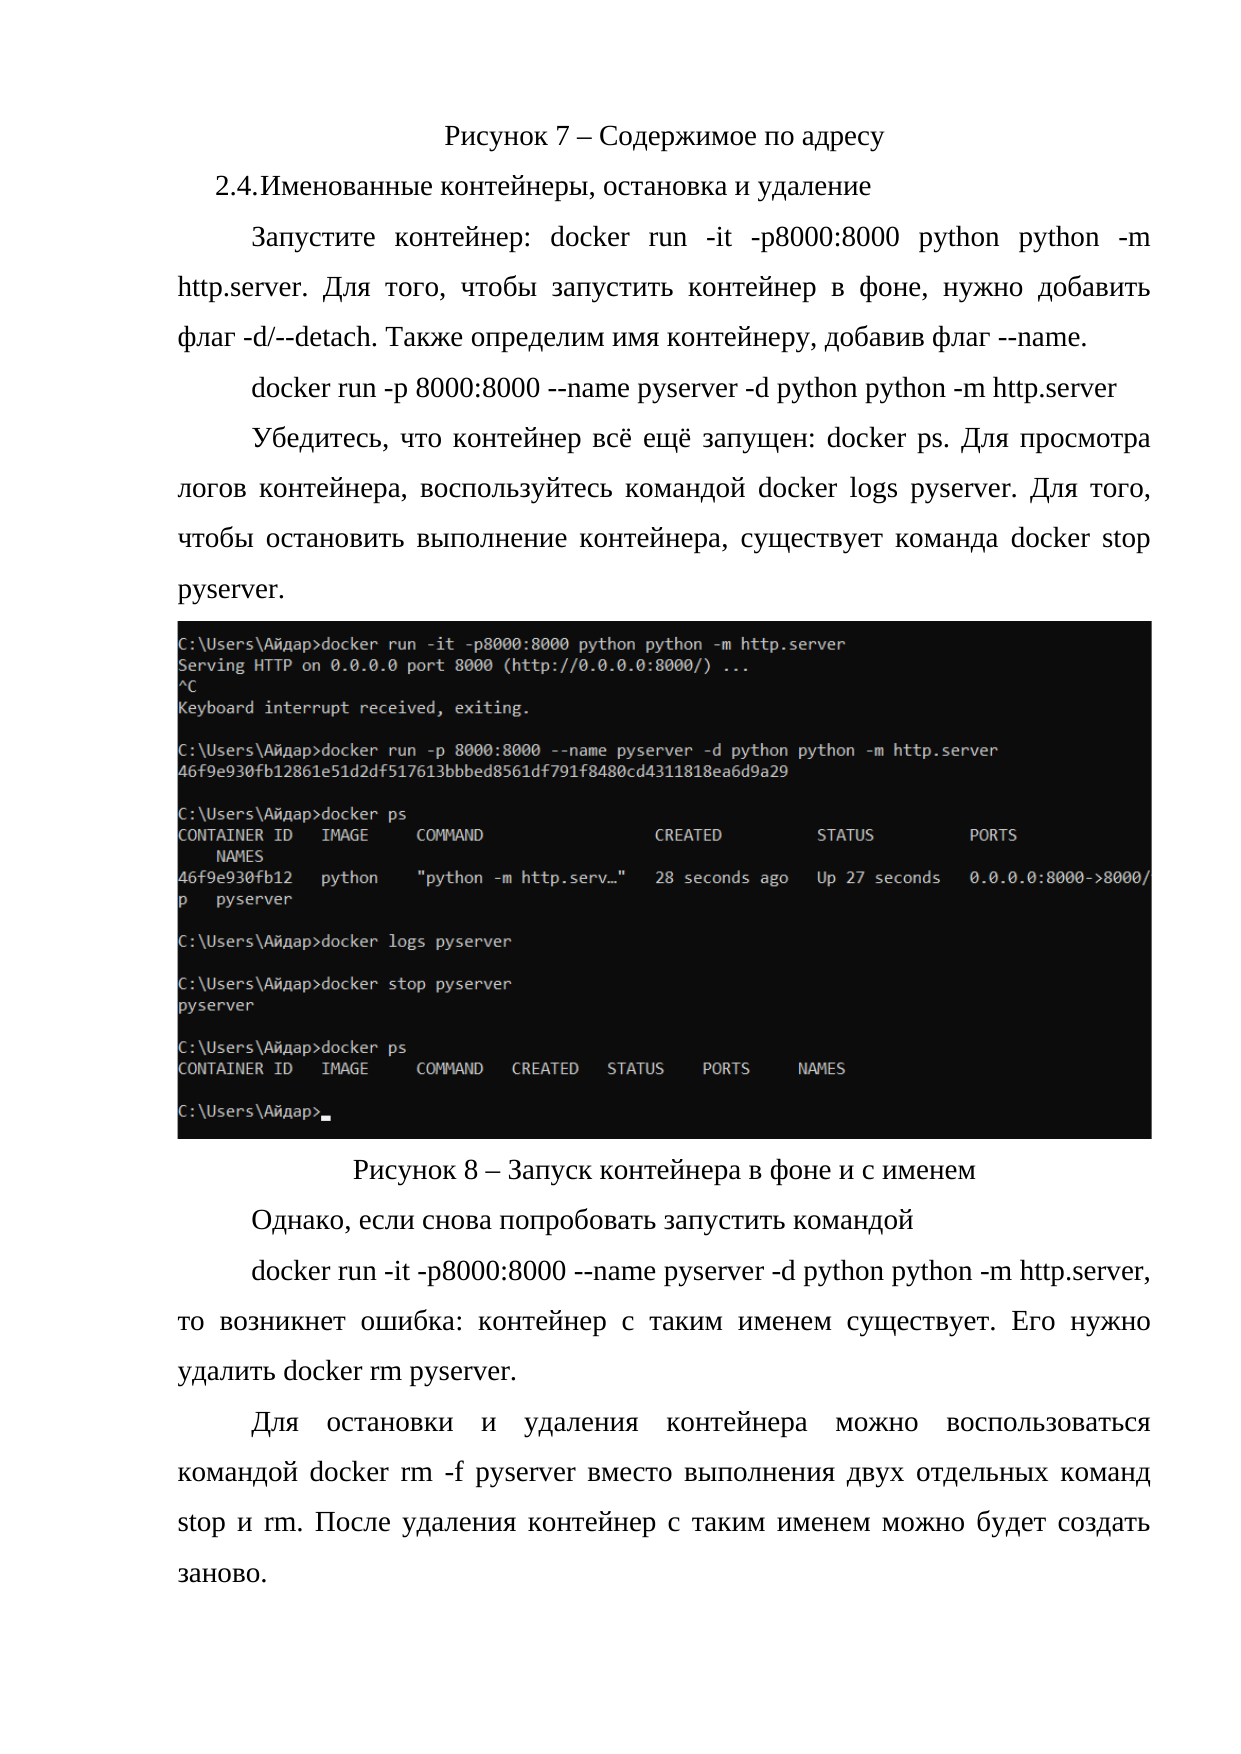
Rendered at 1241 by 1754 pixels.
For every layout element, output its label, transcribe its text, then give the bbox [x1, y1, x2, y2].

text Рисунок 8 – Запуск контейнера в фоне и с именем [177, 1152, 1152, 1186]
text Убедитесь, что контейнер всё ещё запущен: docker ps. Для просмотра логов контейнера, воспользуйтесь командой docker logs pyserver. Для того, чтобы остановить выполнение контейнера, существует команда docker stop pyserver. [177, 420, 1152, 604]
text docker run -p 8000:8000 --name pyserver -d python python -m http.server [177, 370, 1152, 403]
text Рисунок 7 – Содержимое по адресу [177, 118, 1152, 152]
text docker run -it -p8000:8000 --name pyserver -d python python -m http.server, то возникнет ошибка: контейнер с таким именем существует. Его нужно удалить docker rm pyserver. [177, 1253, 1152, 1387]
list Именованные контейнеры, остановка и удаление [215, 168, 1152, 202]
text Однако, если снова попробовать запустить командой [177, 1202, 1152, 1236]
text Для остановки и удаления контейнера можно воспользоваться командой docker rm -f pyserver вместо выполнения двух отдельных команд stop и rm. После удаления контейнер с таким именем можно будет создать заново. [177, 1404, 1152, 1588]
picture [177, 621, 1152, 1139]
text Запустите контейнер: docker run -it -p8000:8000 python python -m http.server. Для того, чтобы запустить контейнер в фоне, нужно добавить флаг -d/--detach. Также определим имя контейнеру, добавив флаг --name. [177, 219, 1152, 353]
